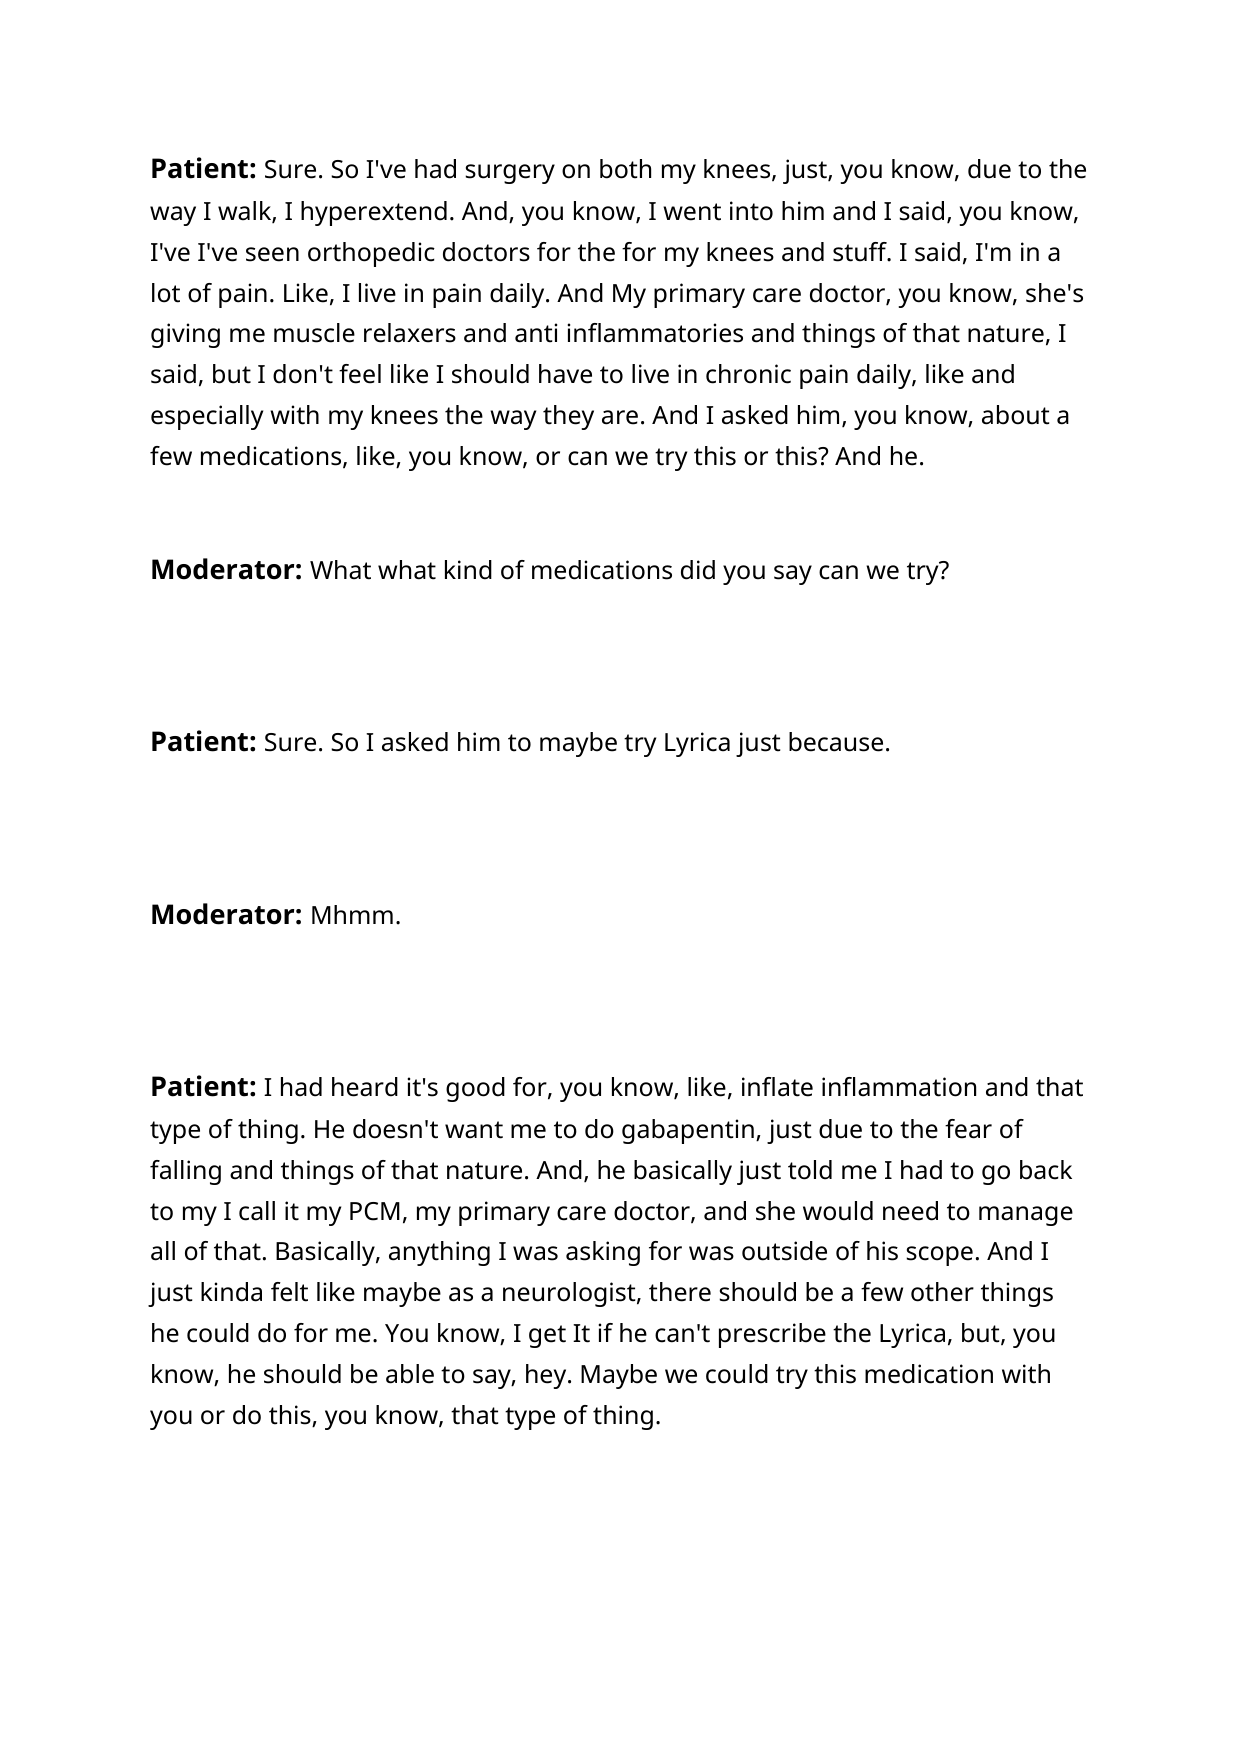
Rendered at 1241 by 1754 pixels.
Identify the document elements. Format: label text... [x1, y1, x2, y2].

text Patient: Sure. So I asked him to maybe try Lyrica just because. [150, 723, 1090, 760]
text Patient: I had heard it's good for, you know, like, inflate inflammation and that type of thing. He doesn't want me to do gabapentin, just due to the fear of falling and things of that nature. And, he basically just told me I had to go back to my I call it my PCM, my primary care doctor, and she would need to manage all of that. Basically, anything I was asking for was outside of his scope. And I just kinda felt like maybe as a neurologist, there should be a few other things he could do for me. You know, I get It if he can't prescribe the Lyrica, but, you know, he should be able to say, hey. Maybe we could try this medication with you or do this, you know, that type of thing. [150, 1068, 1090, 1431]
text Moderator: What what kind of medications did you say can we try? [150, 550, 1090, 587]
text Patient: Sure. So I've had surgery on both my knees, just, you know, due to the way I walk, I hyperextend. And, you know, I went into him and I said, you know, I've I've seen orthopedic doctors for the for my knees and stuff. I said, I'm in a lot of pain. Like, I live in pain daily. And My primary care doctor, you know, she's giving me muscle relaxers and anti inflammatories and things of that nature, I said, but I don't feel like I should have to live in chronic pain daily, like and especially with my knees the way they are. And I asked him, you know, about a few medications, like, you know, or can we try this or this? And he. [150, 150, 1090, 473]
text Moderator: Mhmm. [150, 895, 1090, 932]
